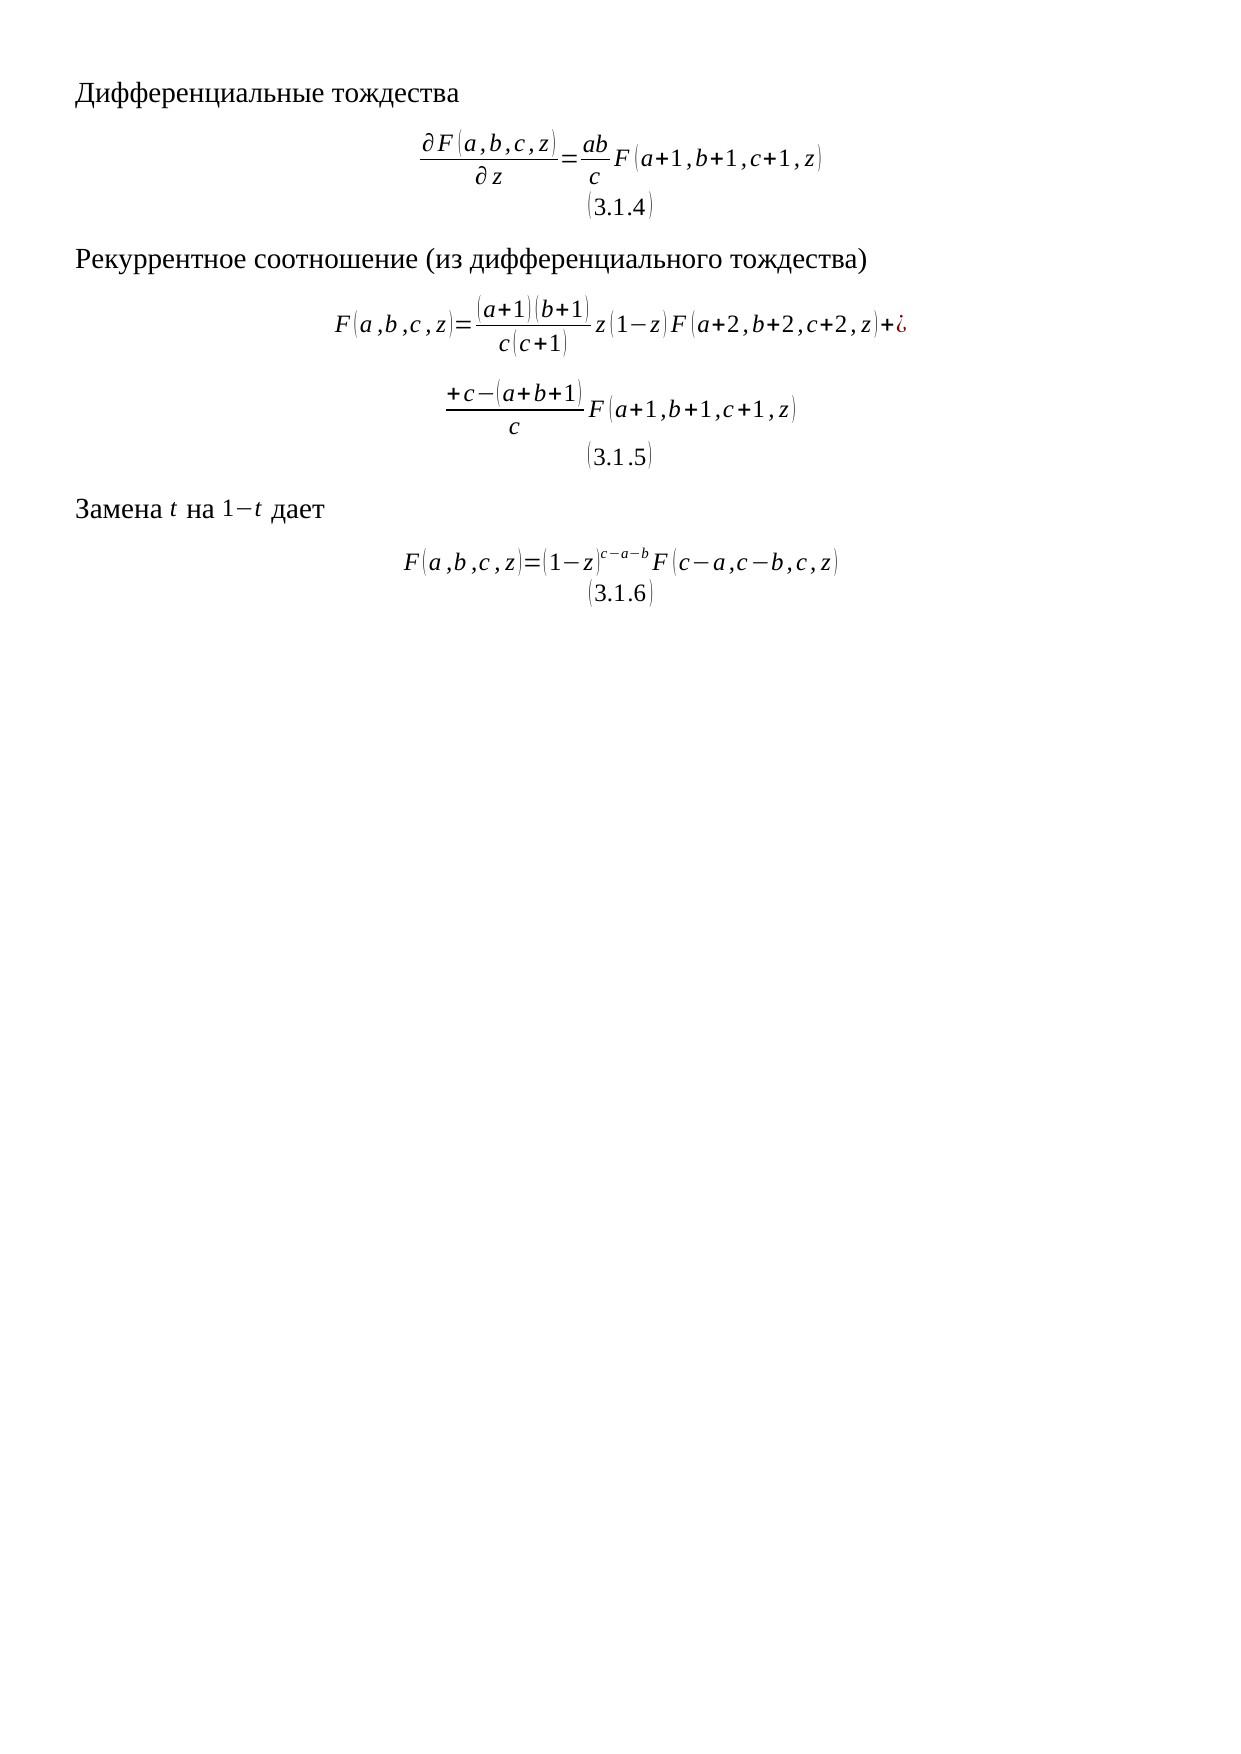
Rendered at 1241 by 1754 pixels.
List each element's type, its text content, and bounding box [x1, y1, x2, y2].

text Дифференциальные тождества [75, 75, 1165, 108]
text Замена на дает [75, 491, 1165, 525]
text Рекуррентное соотношение (из дифференциального тождества) [75, 241, 1165, 274]
